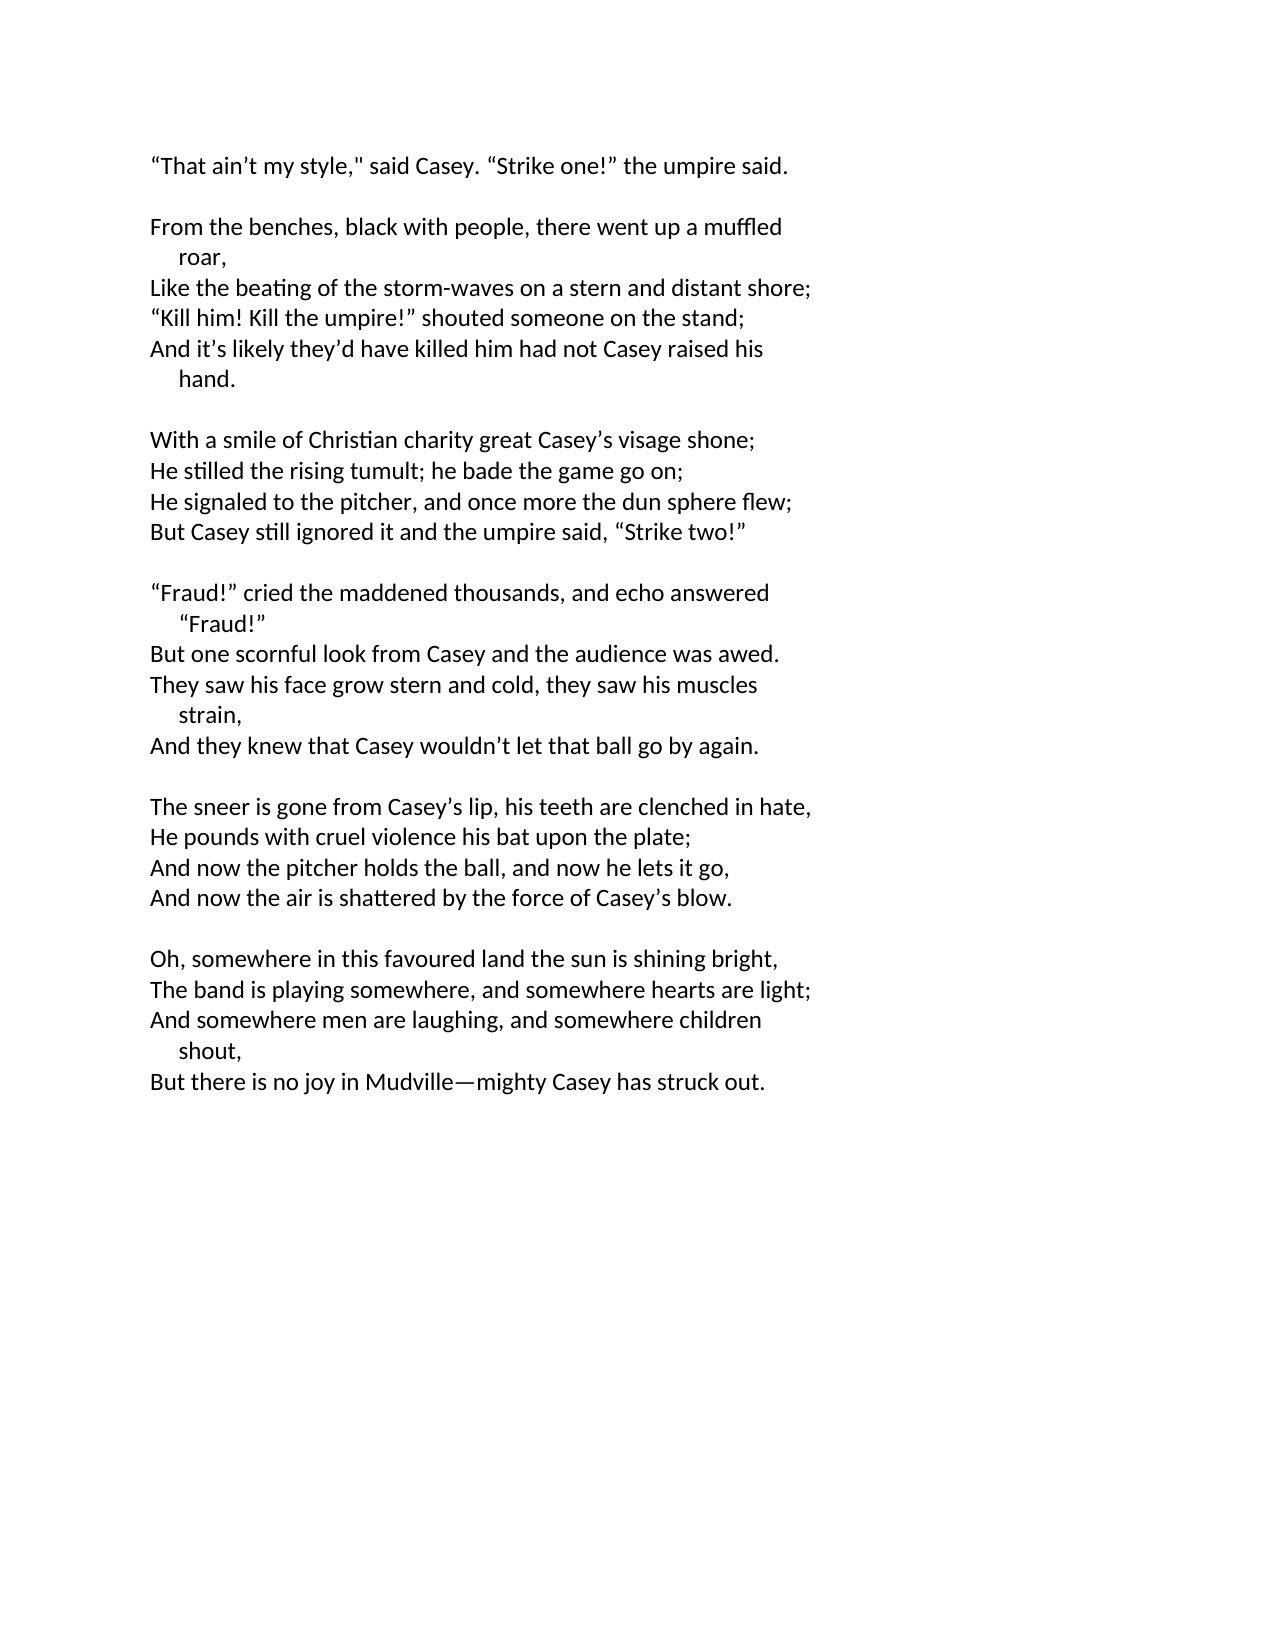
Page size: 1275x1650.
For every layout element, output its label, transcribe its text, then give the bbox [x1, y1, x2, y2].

text shout, [150, 1035, 1125, 1066]
text But there is no joy in Mudville—mighty Casey has struck out. [150, 1066, 1125, 1096]
text Oh, somewhere in this favoured land the sun is shining bright, [150, 943, 1125, 974]
text “Fraud!” cried the maddened thousands, and echo answered [150, 577, 1125, 608]
text With a smile of Christian charity great Casey’s visage shone; [150, 425, 1125, 455]
text The band is playing somewhere, and somewhere hearts are light; [150, 974, 1125, 1004]
text From the benches, black with people, there went up a muffled [150, 211, 1125, 242]
text And now the pitcher holds the ball, and now he lets it go, [150, 852, 1125, 882]
text But Casey still ignored it and the umpire said, “Strike two!” [150, 516, 1125, 547]
text roar, [150, 242, 1125, 272]
text “That ain’t my style," said Casey. “Strike one!” the umpire said. [150, 150, 1125, 181]
text They saw his face grow stern and cold, they saw his muscles [150, 669, 1125, 699]
text “Fraud!” [150, 608, 1125, 638]
text He stilled the rising tumult; he bade the game go on; [150, 455, 1125, 486]
text hand. [150, 364, 1125, 394]
text And somewhere men are laughing, and somewhere children [150, 1004, 1125, 1035]
text He pounds with cruel violence his bat upon the plate; [150, 821, 1125, 852]
text strain, [150, 699, 1125, 730]
text “Kill him! Kill the umpire!” shouted someone on the stand; [150, 303, 1125, 333]
text But one scornful look from Casey and the audience was awed. [150, 638, 1125, 669]
text And it’s likely they’d have killed him had not Casey raised his [150, 333, 1125, 364]
text Like the beating of the storm-waves on a stern and distant shore; [150, 272, 1125, 303]
text He signaled to the pitcher, and once more the dun sphere flew; [150, 486, 1125, 516]
text And they knew that Casey wouldn’t let that ball go by again. [150, 730, 1125, 760]
text The sneer is gone from Casey’s lip, his teeth are clenched in hate, [150, 791, 1125, 821]
text And now the air is shattered by the force of Casey’s blow. [150, 882, 1125, 913]
